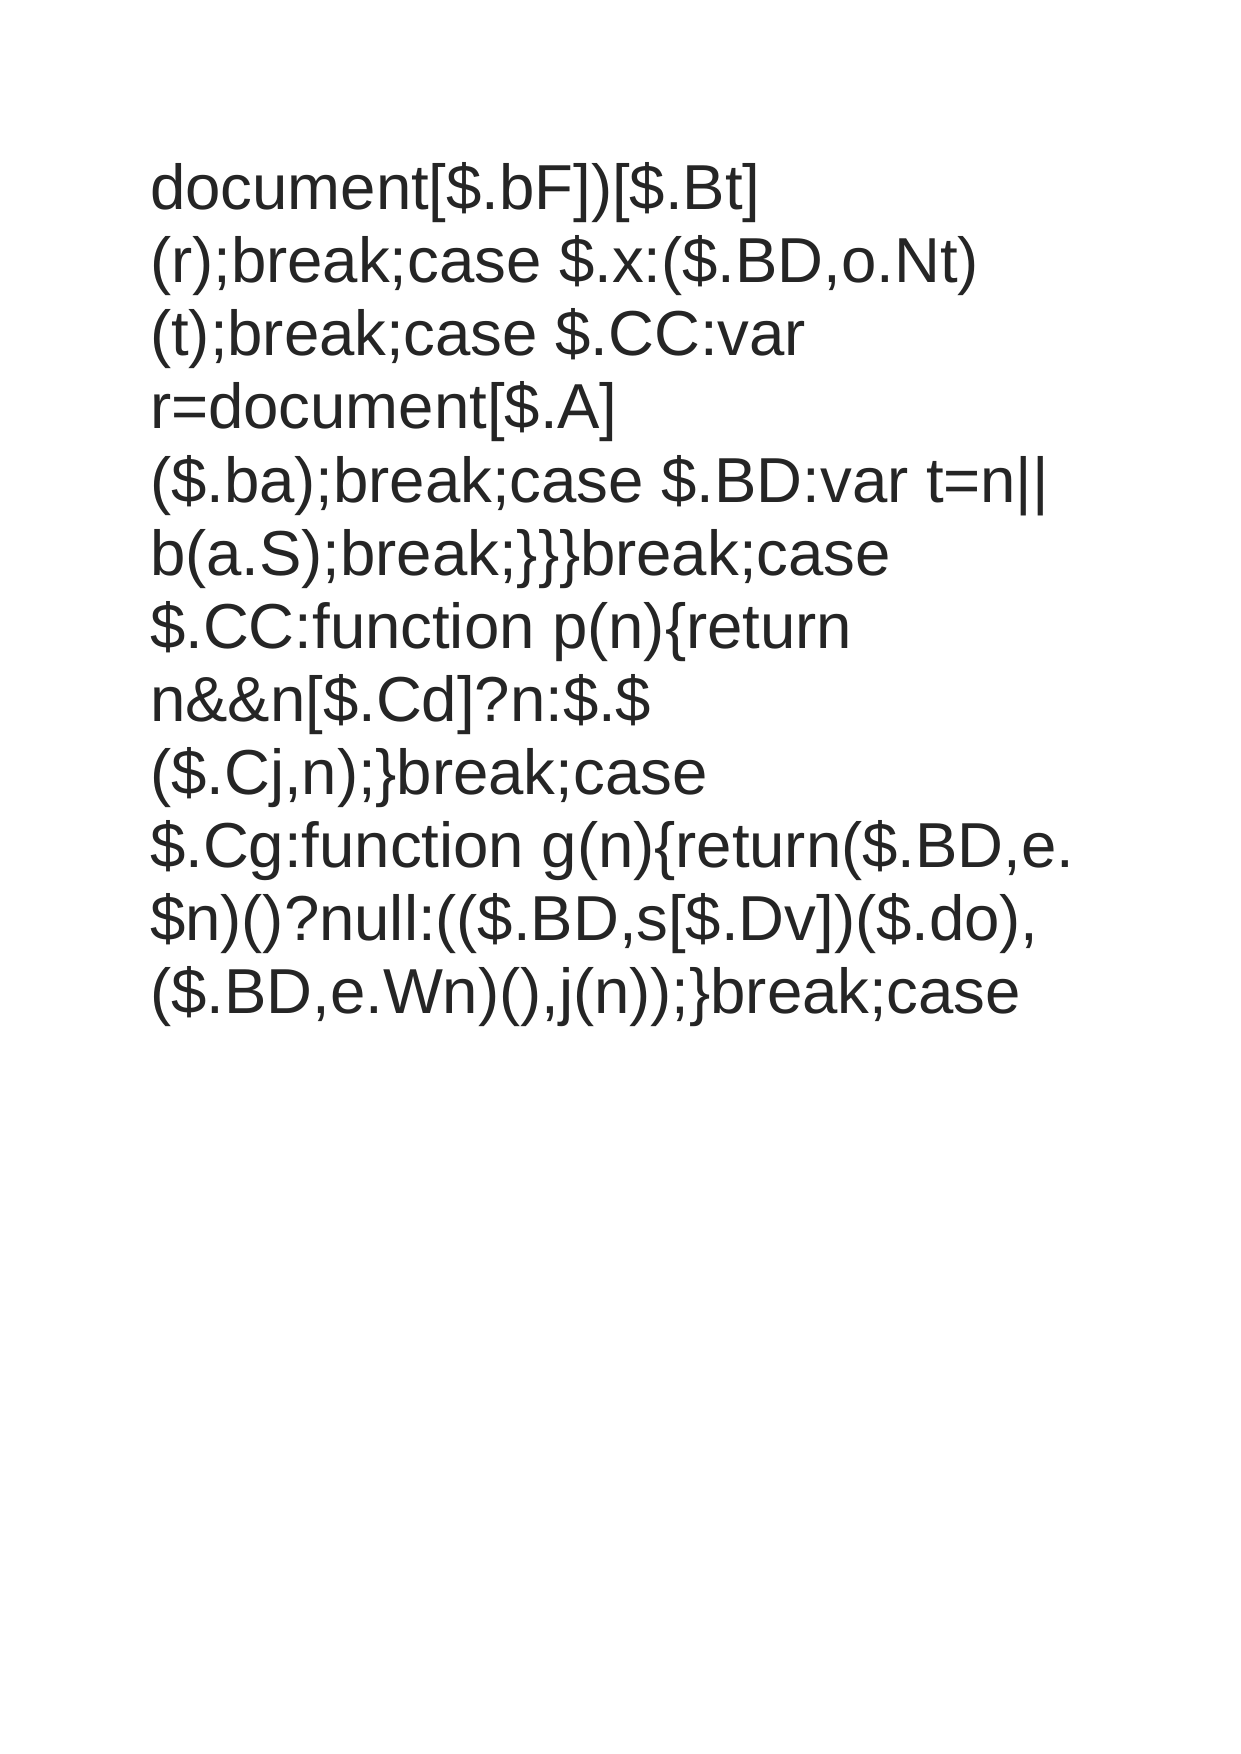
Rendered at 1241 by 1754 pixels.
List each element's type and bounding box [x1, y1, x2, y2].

text [150, 150, 1090, 1027]
